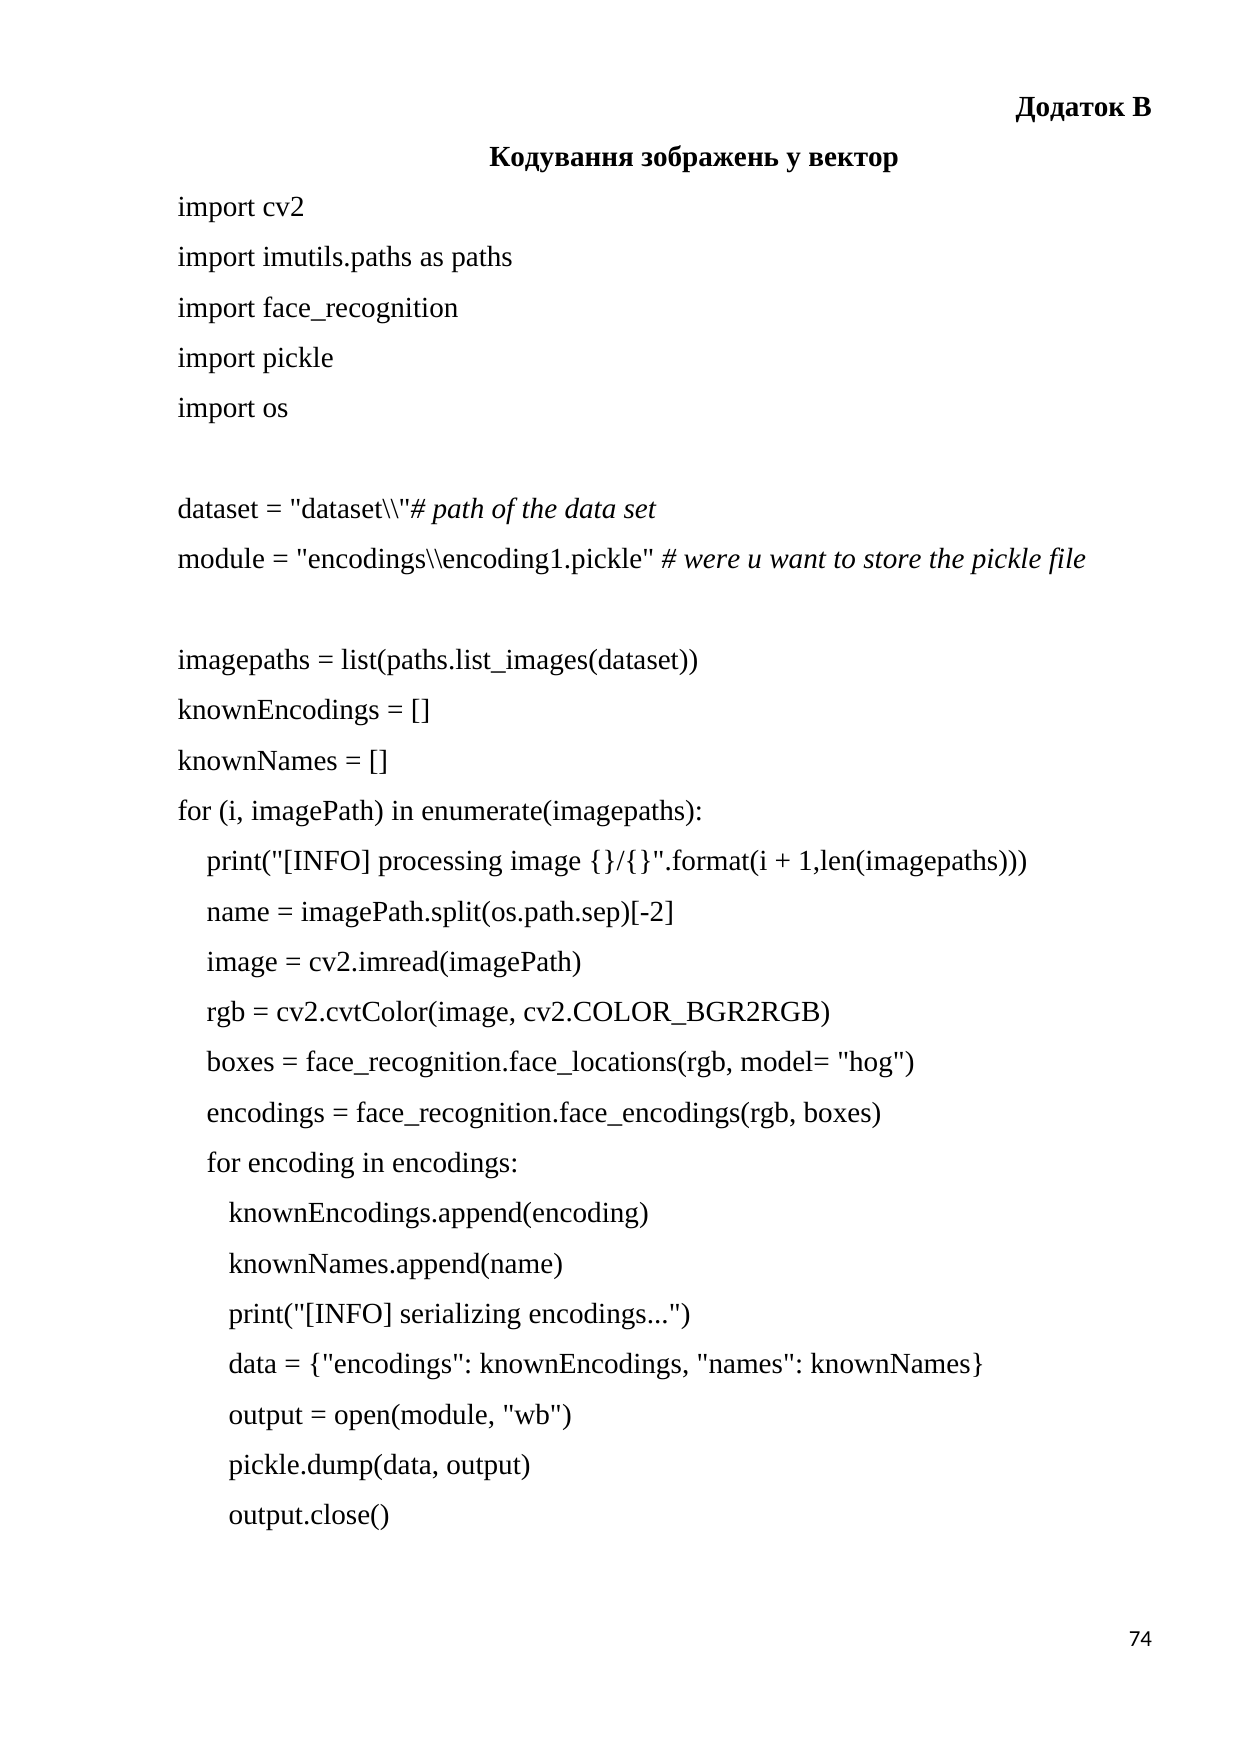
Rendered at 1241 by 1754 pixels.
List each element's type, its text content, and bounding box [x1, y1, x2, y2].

text Кодування зображень у вектор [177, 139, 1152, 172]
text import cv2 import imutils.paths as paths import face_recognition import pickle import os dataset = "dataset\\"# path of the data set module = "encodings\\encoding1.pickle" # were u want to store the pickle file imagepaths = list(paths.list_images(dataset)) knownEncodings = [] knownNames = [] for (i, imagePath) in enumerate(imagepaths): print("[INFO] processing image {}/{}".format(i + 1,len(imagepaths))) name = imagePath.split(os.path.sep)[-2] image = cv2.imread(imagePath) rgb = cv2.cvtColor(image, cv2.COLOR_BGR2RGB) boxes = face_recognition.face_locations(rgb, model= "hog") encodings = face_recognition.face_encodings(rgb, boxes) for encoding in encodings: knownEncodings.append(encoding) knownNames.append(name) print("[INFO] serializing encodings...") data = {"encodings": knownEncodings, "names": knownNames} output = open(module, "wb") pickle.dump(data, output) output.close() [177, 189, 1152, 1531]
text Додаток В [177, 89, 1152, 122]
